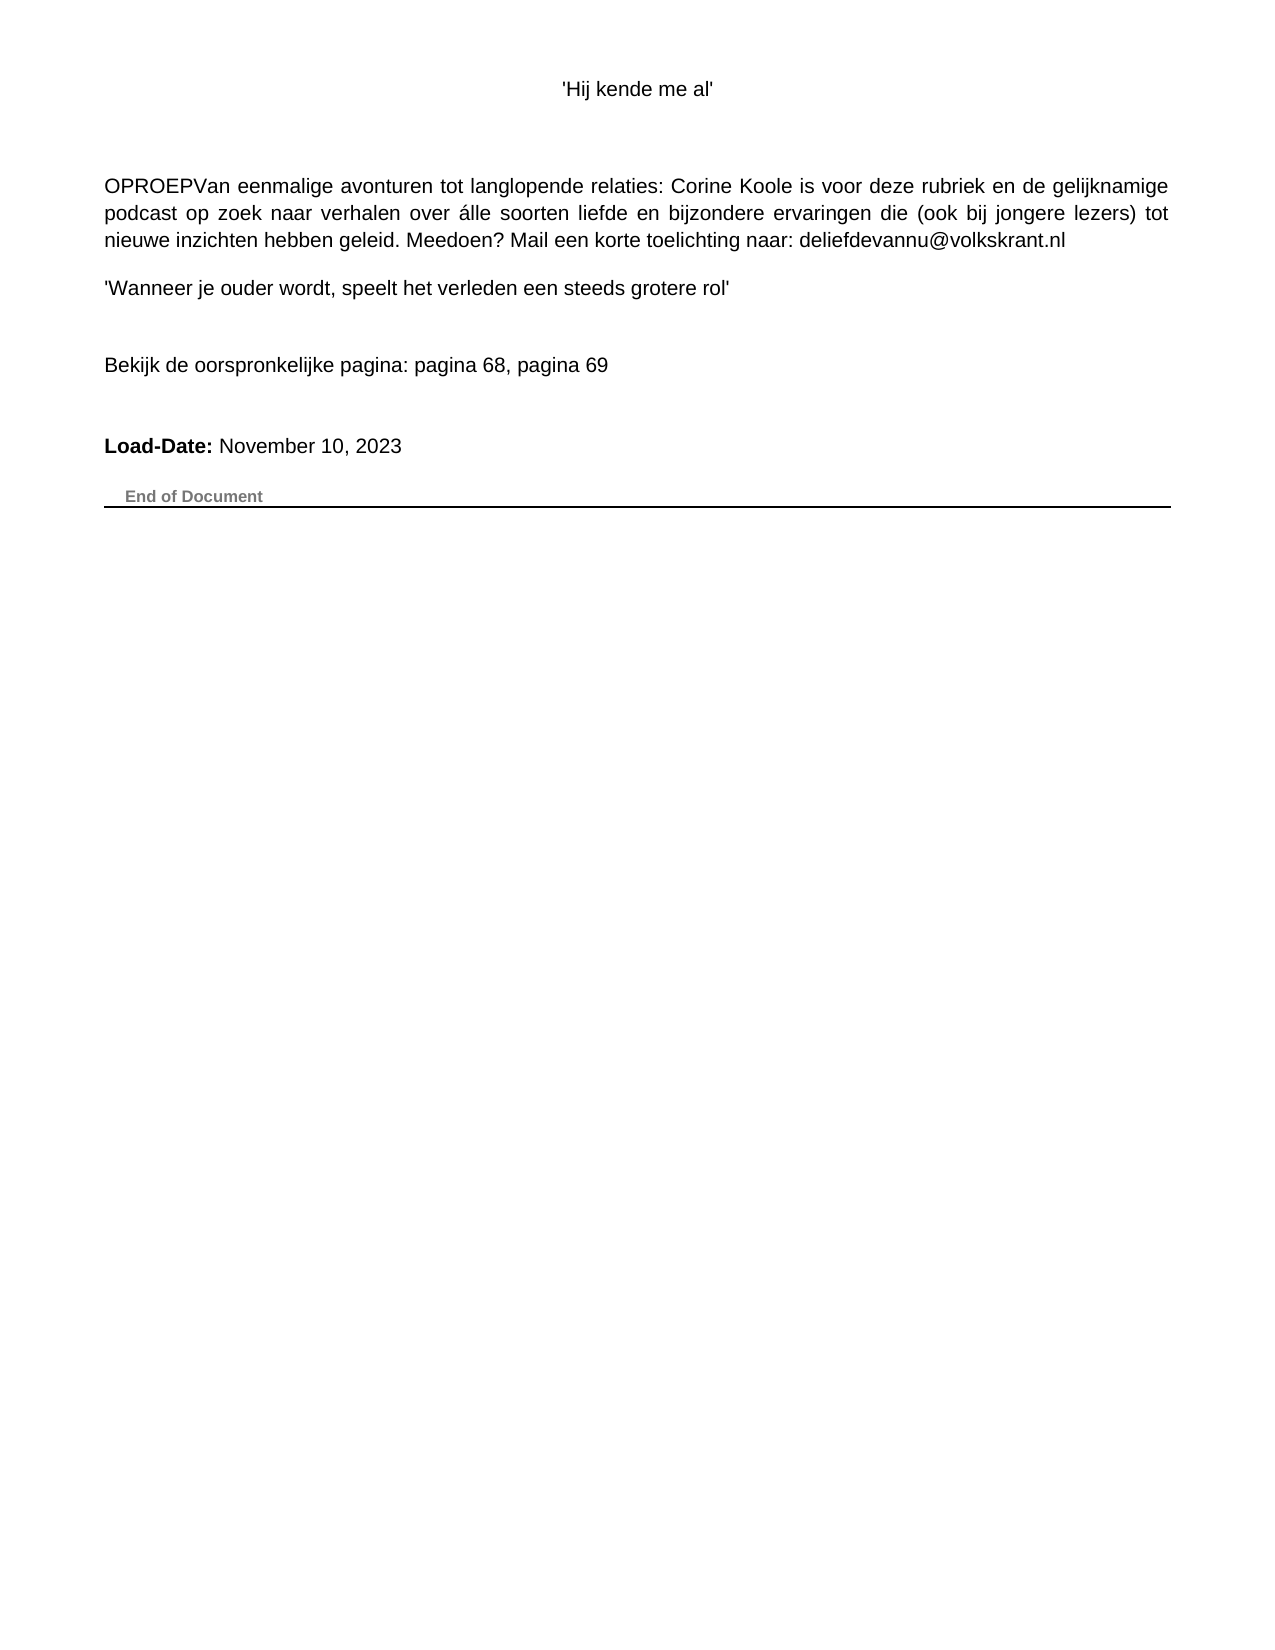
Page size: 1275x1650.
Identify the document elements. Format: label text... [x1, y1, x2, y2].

text 'Wanneer je ouder wordt, speelt het verleden een steeds grotere rol' [104, 273, 1171, 300]
text OPROEPVan eenmalige avonturen tot langlopende relaties: Corine Koole is voor deze rubriek en de gelijknamige podcast op zoek naar verhalen over álle soorten liefde en bijzondere ervaringen die (ook bij jongere lezers) tot nieuwe inzichten hebben geleid. Meedoen? Mail een korte toelichting naar: deliefdevannu@volkskrant.nl [104, 171, 1171, 252]
text End of Document [125, 486, 1171, 506]
text Load-Date: November 10, 2023 [104, 402, 1171, 458]
text Bekijk de oorspronkelijke pagina: pagina 68, pagina 69 [104, 350, 1171, 377]
